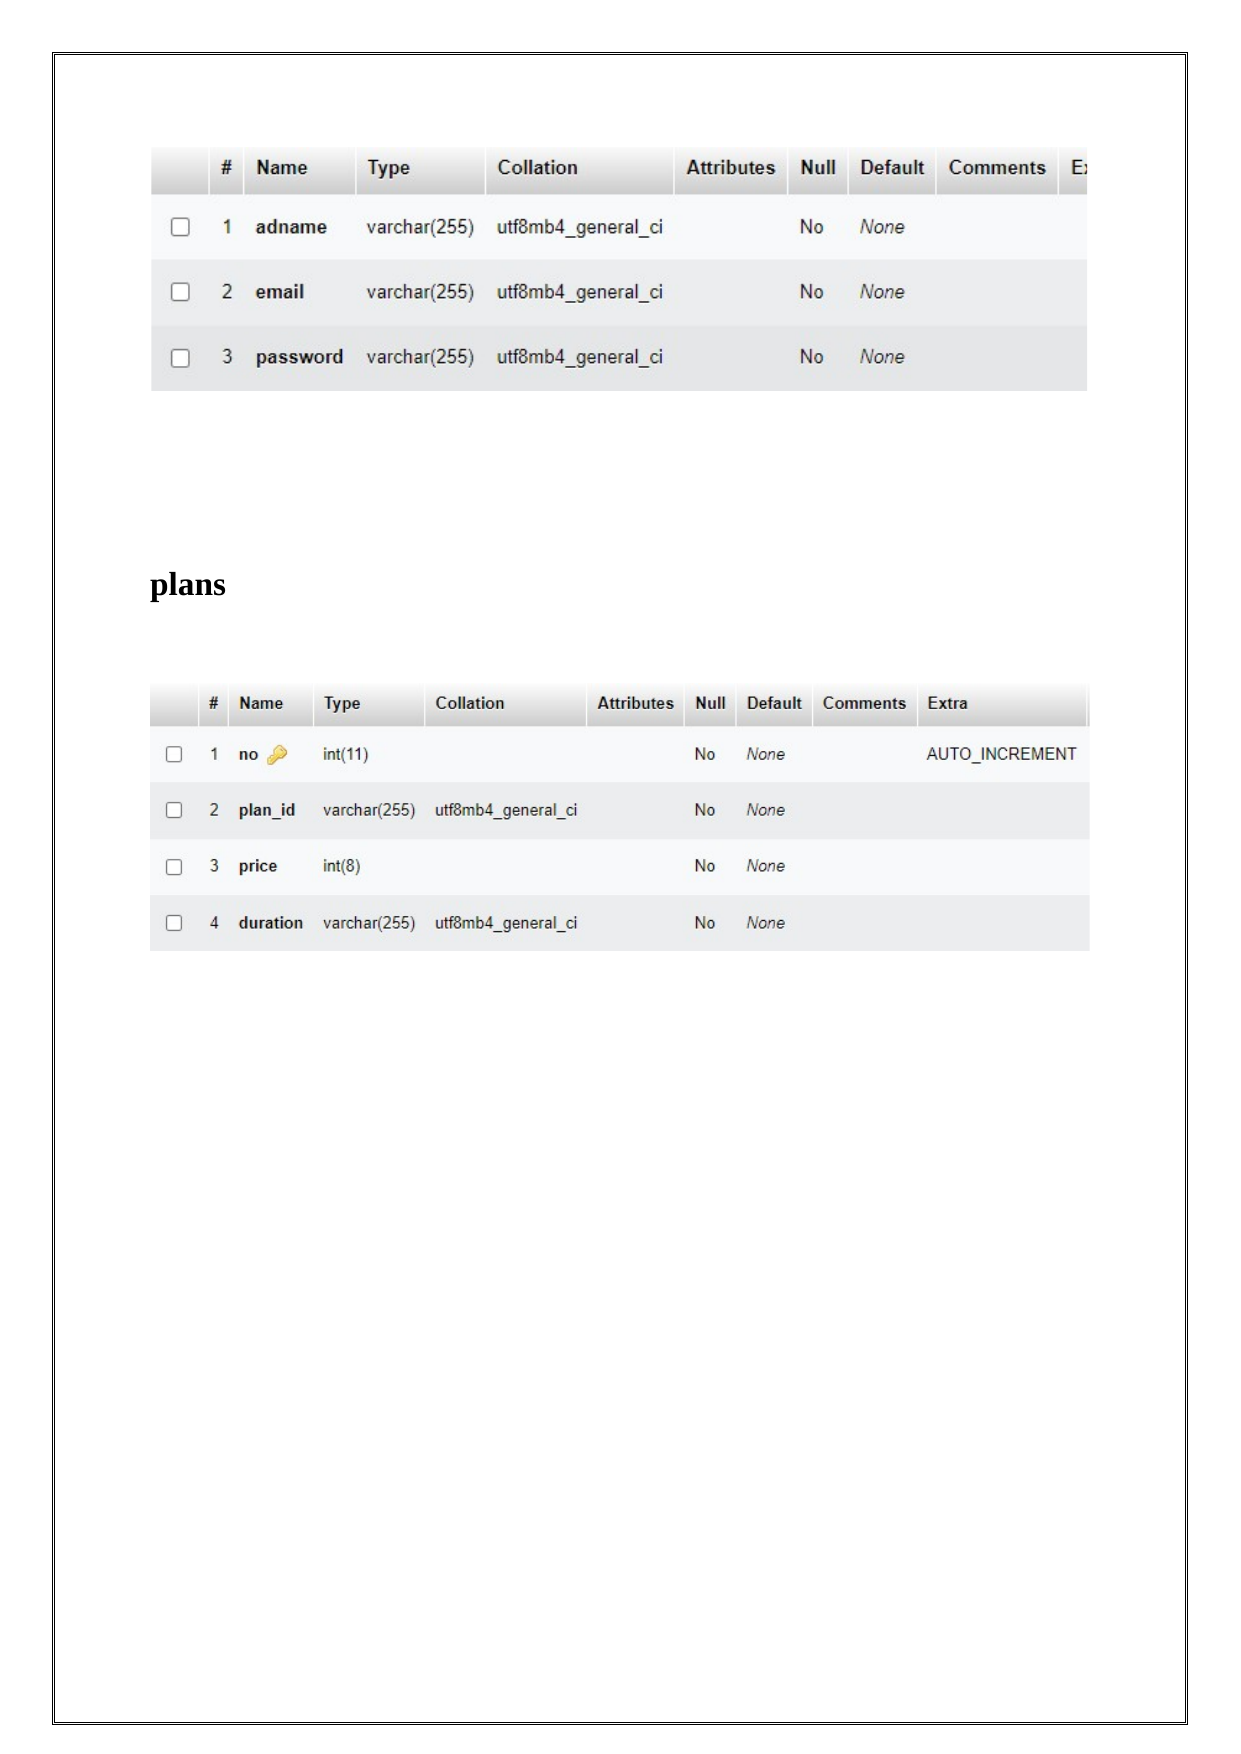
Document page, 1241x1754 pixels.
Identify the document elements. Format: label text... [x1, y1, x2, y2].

text plans [150, 564, 1182, 602]
picture [151, 147, 1088, 391]
picture [150, 683, 1090, 951]
